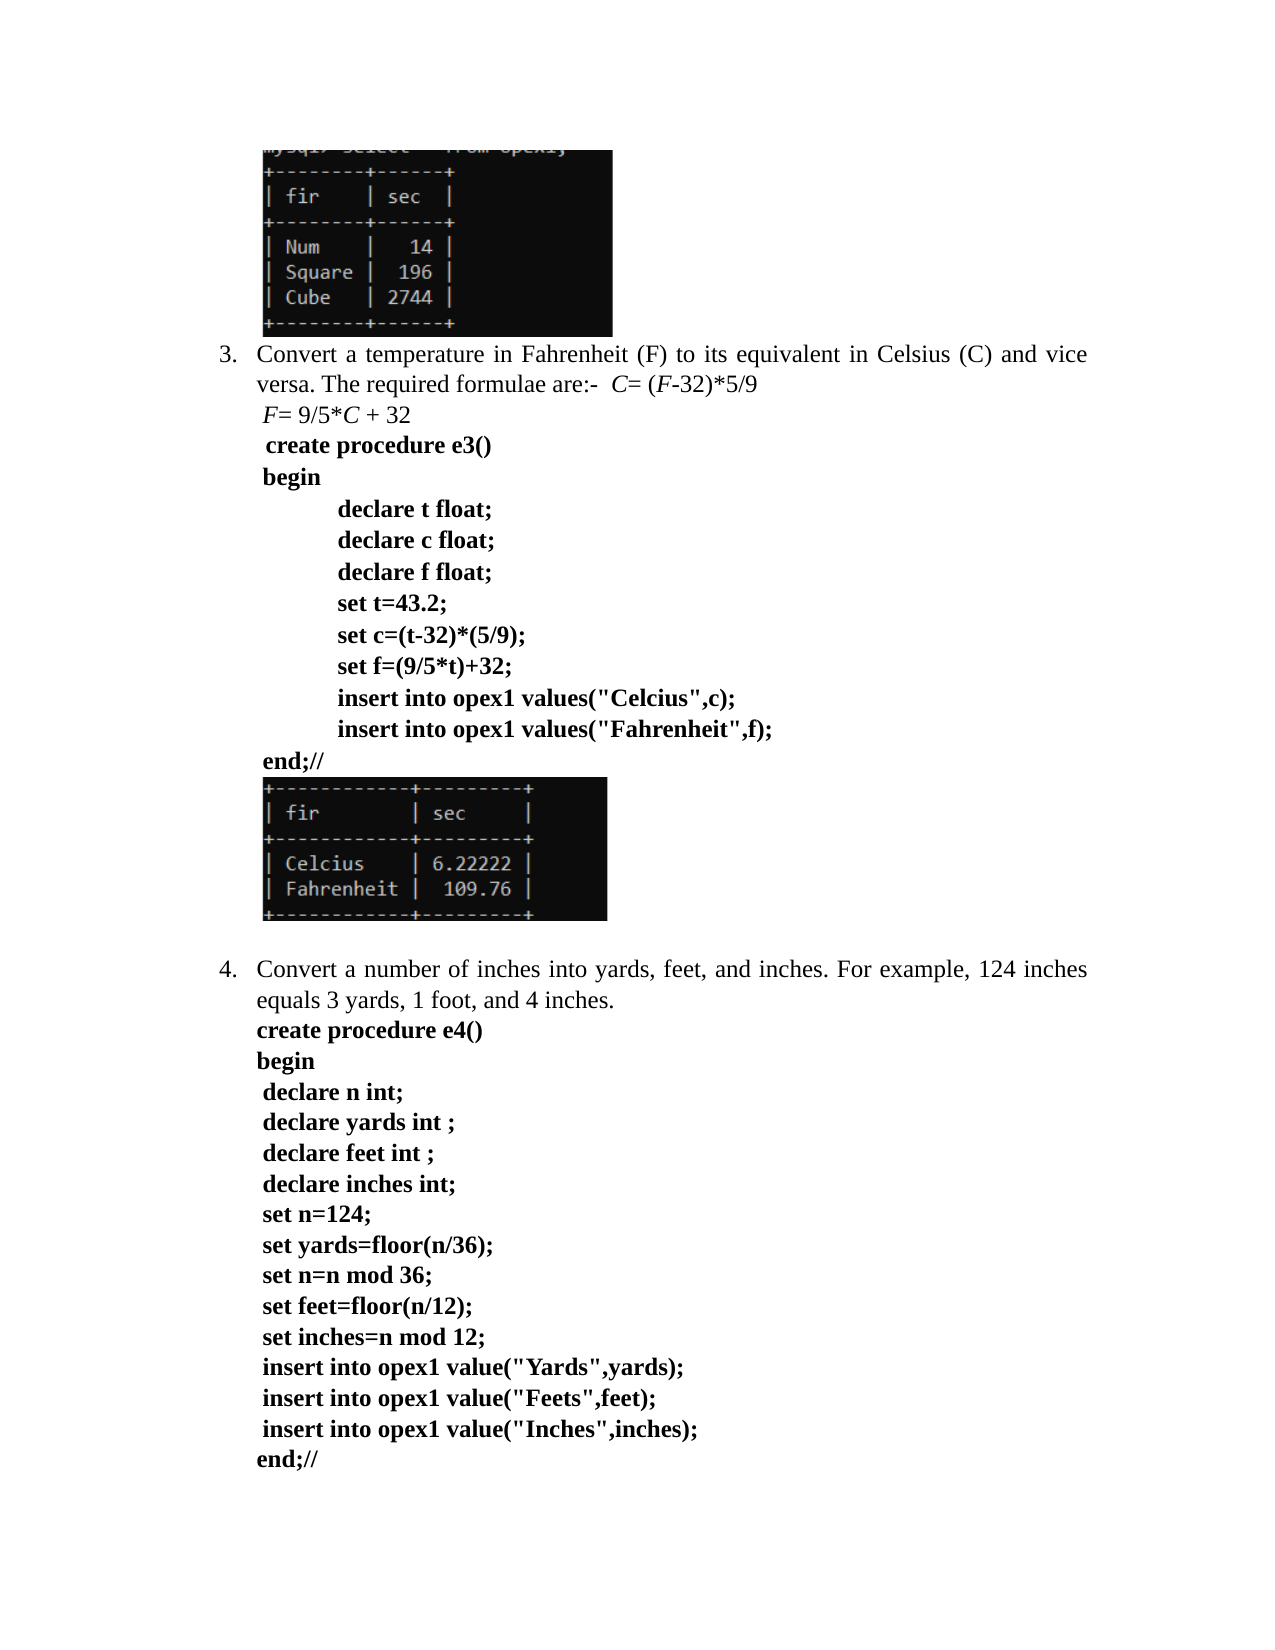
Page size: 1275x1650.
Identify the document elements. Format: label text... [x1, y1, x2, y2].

text set t=43.2; [262, 588, 1089, 617]
text insert into opex1 values("Celcius",c); [262, 683, 1089, 712]
text declare t float; [262, 494, 1089, 522]
text insert into opex1 value("Yards",yards); [256, 1352, 1089, 1381]
text end;// [262, 746, 1089, 775]
picture [262, 150, 613, 337]
text declare inches int; [256, 1169, 1089, 1197]
text declare n int; [256, 1077, 1089, 1106]
picture [262, 777, 608, 921]
text begin [256, 1046, 1089, 1075]
list Convert a temperature in Fahrenheit (F) to its equivalent in Celsius (C) and vice versa. The required formulae are:- C= (F-32)*5/9 [219, 339, 1089, 398]
list Convert a number of inches into yards, feet, and inches. For example, 124 inches equals 3 yards, 1 foot, and 4 inches. [219, 954, 1089, 1014]
text create procedure e3() [259, 431, 1089, 459]
text F= 9/5*C + 32 [262, 400, 1089, 429]
text set inches=n mod 12; [256, 1322, 1089, 1351]
text set feet=floor(n/12); [256, 1291, 1089, 1320]
text end;// [256, 1444, 1089, 1473]
text set n=n mod 36; [256, 1261, 1089, 1289]
text insert into opex1 value("Inches",inches); [256, 1414, 1089, 1442]
text insert into opex1 values("Fahrenheit",f); [262, 714, 1089, 743]
text declare yards int ; [256, 1107, 1089, 1136]
text set c=(t-32)*(5/9); [262, 620, 1089, 649]
text declare c float; [262, 525, 1089, 554]
text declare feet int ; [256, 1138, 1089, 1167]
text create procedure e4() [256, 1016, 1089, 1044]
text begin [262, 462, 1089, 491]
text set f=(9/5*t)+32; [262, 651, 1089, 680]
text declare f float; [262, 557, 1089, 586]
text set yards=floor(n/36); [256, 1230, 1089, 1259]
text insert into opex1 value("Feets",feet); [256, 1383, 1089, 1412]
text set n=124; [256, 1199, 1089, 1228]
